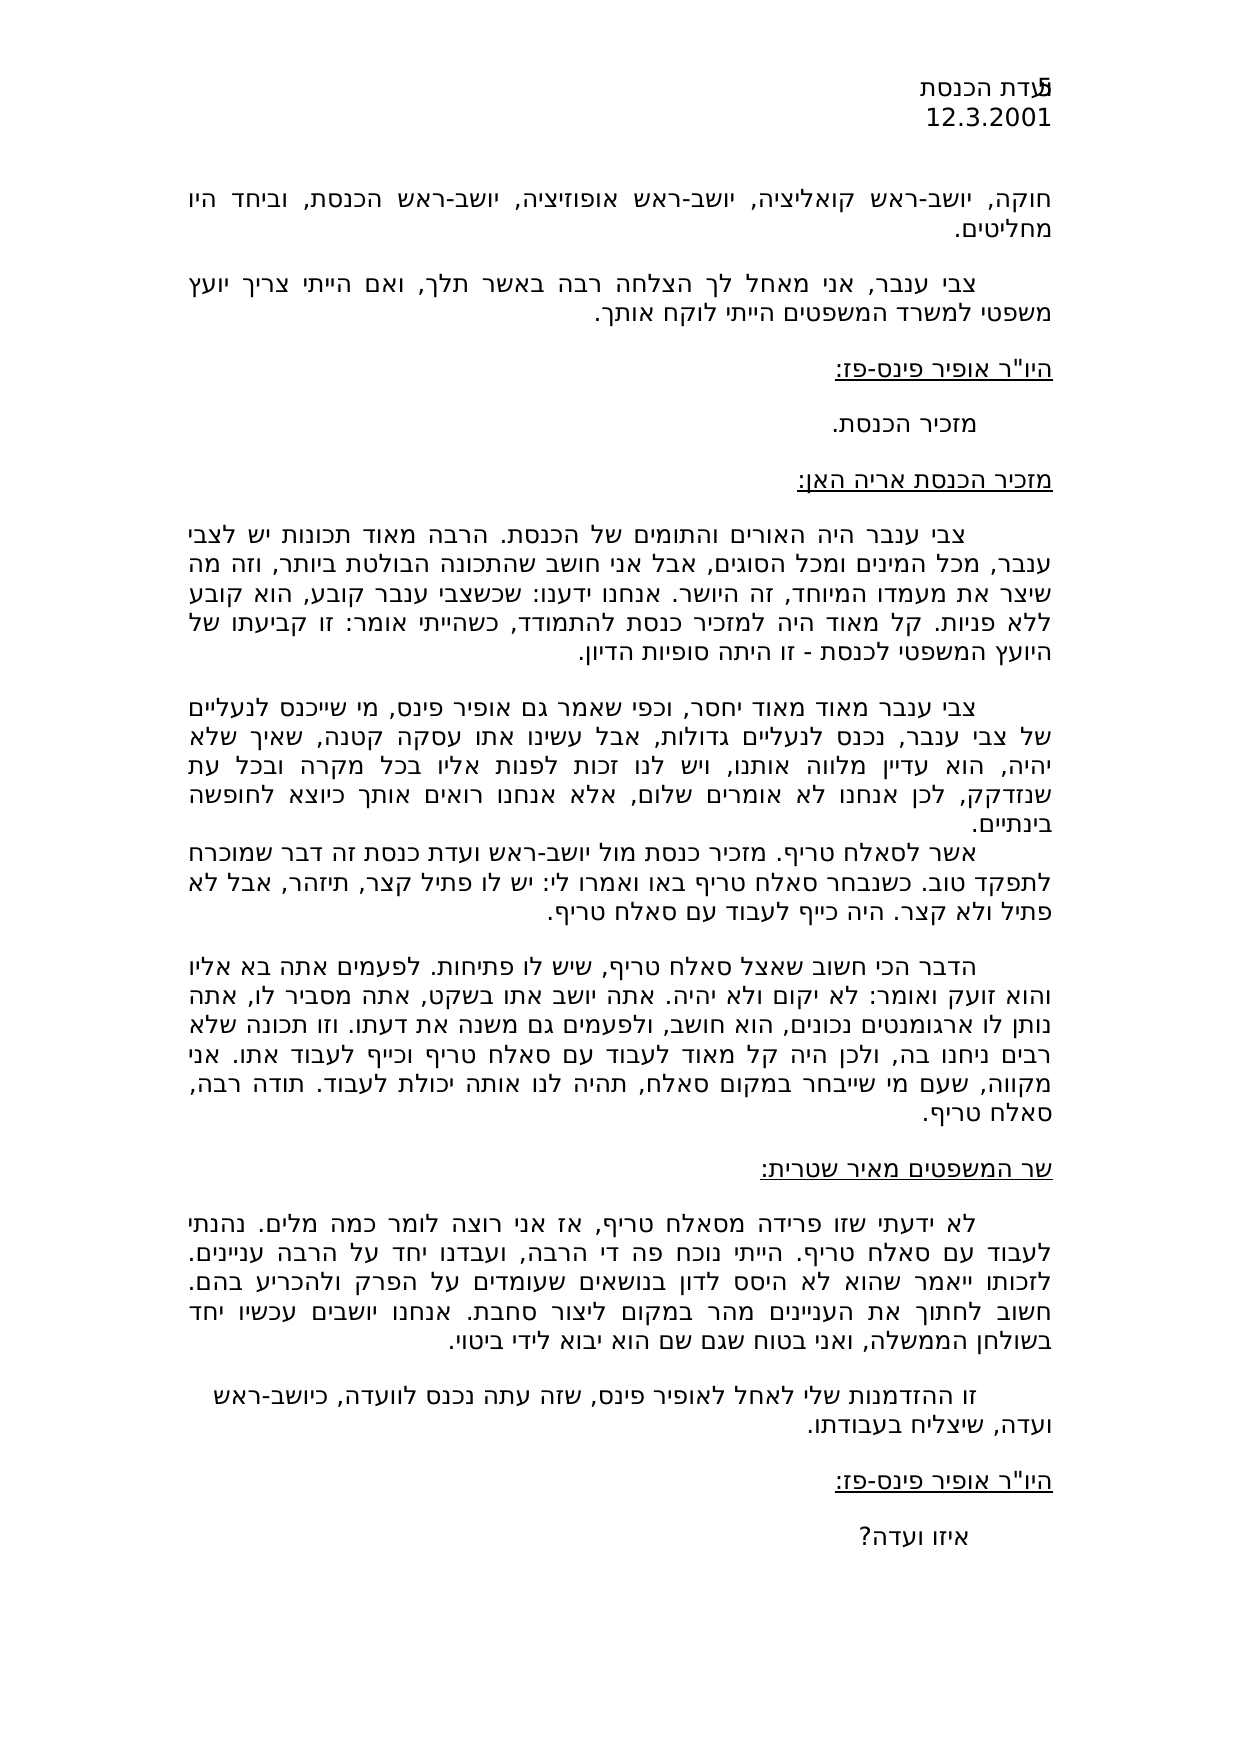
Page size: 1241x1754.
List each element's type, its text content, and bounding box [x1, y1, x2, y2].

text צבי ענבר היה האורים והתומים של הכנסת. הרבה מאוד תכונות יש לצבי ענבר, מכל המינים ומכל הסוגים, אבל אני חושב שהתכונה הבולטת ביותר, וזה מה שיצר את מעמדו המיוחד, זה היושר. אנחנו ידענו: שכשצבי ענבר קובע, הוא קובע ללא פניות. קל מאוד היה למזכיר כנסת להתמודד, כשהייתי אומר: זו קביעתו של היועץ המשפטי לכנסת - זו היתה סופיות הדיון. [187, 521, 1053, 666]
text צבי ענבר, אני מאחל לך הצלחה רבה באשר תלך, ואם הייתי צריך יועץ משפטי למשרד המשפטים הייתי לוקח אותך. [187, 269, 1053, 328]
subtitle לא ידעתי שזו פרידה מסאלח טריף, אז אני רוצה לומר כמה מלים. נהנתי לעבוד עם סאלח טריף. הייתי נוכח פה די הרבה, ועבדנו יחד על הרבה עניינים. לזכותו ייאמר שהוא לא היסס לדון בנושאים שעומדים על הפרק ולהכריע בהם. חשוב לחתוך את העניינים מהר במקום ליצור סחבת. אנחנו יושבים עכשיו יחד בשולחן הממשלה, ואני בטוח שגם שם הוא יבוא לידי ביטוי. [187, 1209, 1053, 1355]
text צבי ענבר מאוד מאוד יחסר, וכפי שאמר גם אופיר פינס, מי שייכנס לנעליים של צבי ענבר, נכנס לנעליים גדולות, אבל עשינו אתו עסקה קטנה, שאיך שלא יהיה, הוא עדיין מלווה אותנו, ויש לנו זכות לפנות אליו בכל מקרה ובכל עת שנזדקק, לכן אנחנו לא אומרים שלום, אלא אנחנו רואים אותך כיוצא לחופשה בינתיים. [187, 693, 1053, 838]
text איזו ועדה? [187, 1522, 1053, 1551]
text מזכיר הכנסת. [187, 409, 1053, 439]
text היו"ר אופיר פינס-פז: [187, 354, 1053, 383]
text מזכיר הכנסת אריה האן: [187, 465, 1053, 494]
text זו ההזדמנות שלי לאחל לאופיר פינס, שזה עתה נכנס לוועדה, כיושב-ראש ועדה, שיצליח בעבודתו. [187, 1381, 1053, 1440]
text היו"ר אופיר פינס-פז: [187, 1466, 1053, 1495]
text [187, 184, 1053, 243]
text אשר לסאלח טריף. מזכיר כנסת מול יושב-ראש ועדת כנסת זה דבר שמוכרח לתפקד טוב. כשנבחר סאלח טריף באו ואמרו לי: יש לו פתיל קצר, תיזהר, אבל לא פתיל ולא קצר. היה כייף לעבוד עם סאלח טריף. [187, 838, 1053, 926]
text שר המשפטים מאיר שטרית: [187, 1154, 1053, 1183]
text הדבר הכי חשוב שאצל סאלח טריף, שיש לו פתיחות. לפעמים אתה בא אליו והוא זועק ואומר: לא יקום ולא יהיה. אתה יושב אתו בשקט, אתה מסביר לו, אתה נותן לו ארגומנטים נכונים, הוא חושב, ולפעמים גם משנה את דעתו. וזו תכונה שלא רבים ניחנו בה, ולכן היה קל מאוד לעבוד עם סאלח טריף וכייף לעבוד אתו. אני מקווה, שעם מי שייבחר במקום סאלח, תהיה לנו אותה יכולת לעבוד. תודה רבה, סאלח טריף. [187, 952, 1053, 1127]
